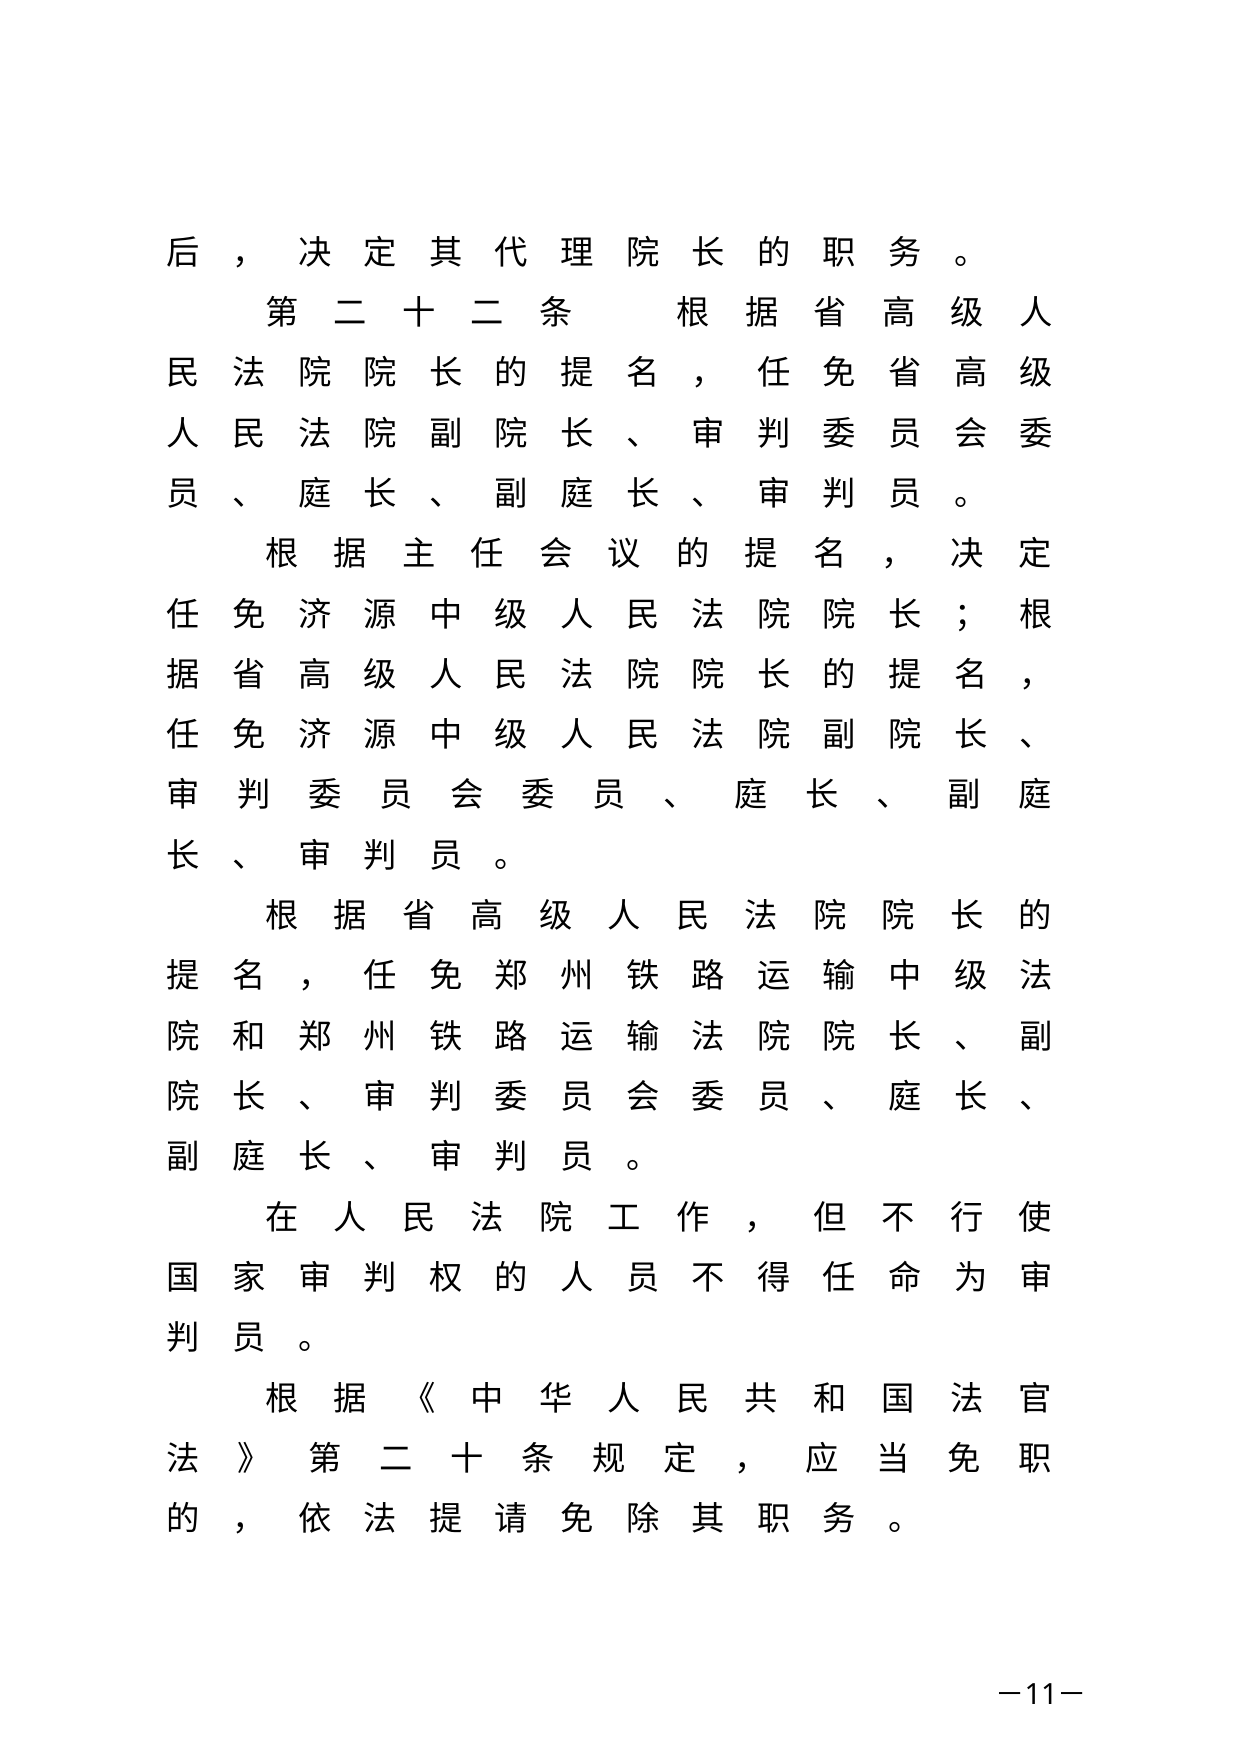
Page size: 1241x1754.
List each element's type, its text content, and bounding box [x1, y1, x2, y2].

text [167, 219, 1085, 280]
text 根据省高级人民法院院长的提名，任免郑州铁路运输中级法院和郑州铁路运输法院院长、副院长、审判委员会委员、庭长、副庭长、审判员。 [167, 883, 1085, 1184]
text 根据主任会议的提名，决定任免济源中级人民法院院长；根据省高级人民法院院长的提名，任免济源中级人民法院副院长、审判委员会委员、庭长、副庭长、审判员。 [167, 521, 1085, 883]
text 在人民法院工作，但不行使国家审判权的人员不得任命为审判员。 [167, 1184, 1085, 1365]
text 根据《中华人民共和国法官法》第二十条规定，应当免职的，依法提请免除其职务。 [167, 1365, 1085, 1546]
text 第二十二条 根据省高级人民法院院长的提名，任免省高级人民法院副院长、审判委员会委员、庭长、副庭长、审判员。 [167, 280, 1085, 521]
